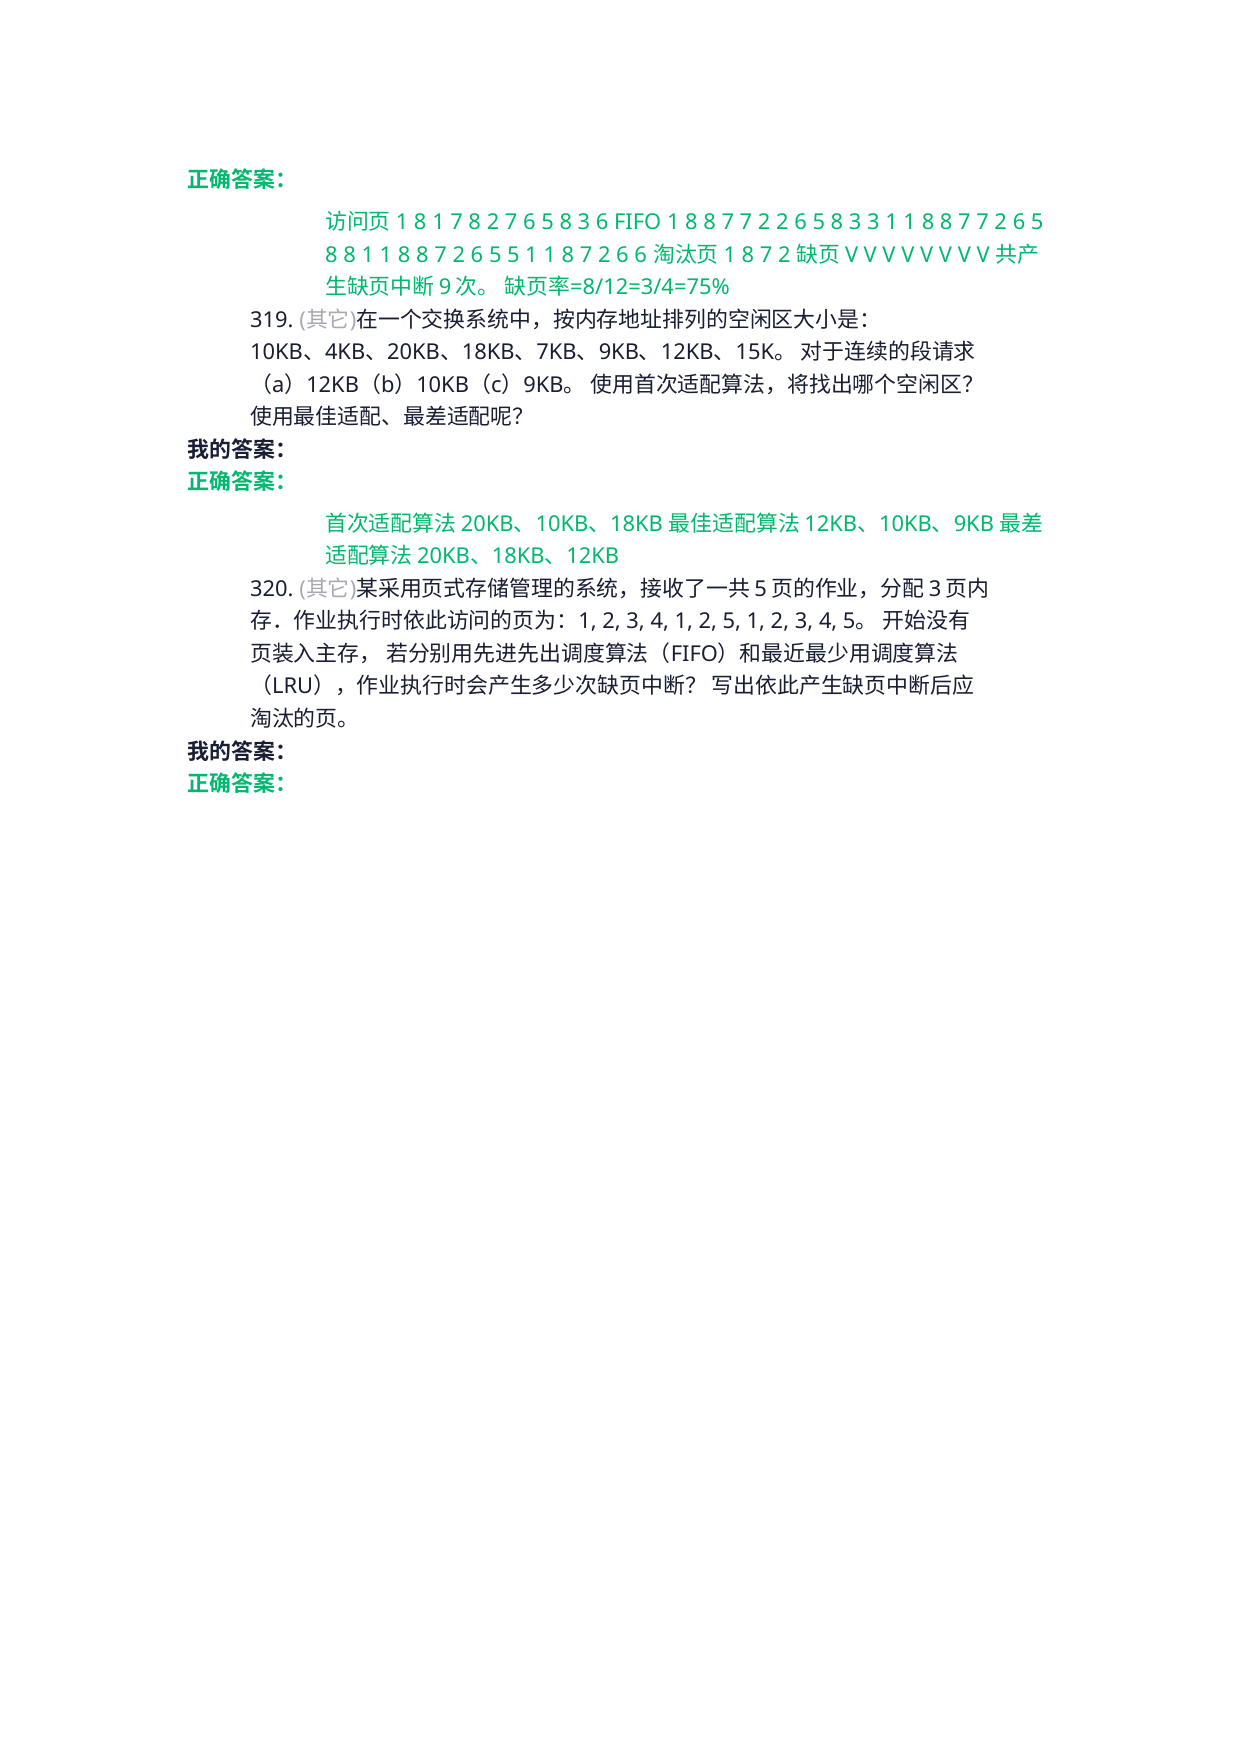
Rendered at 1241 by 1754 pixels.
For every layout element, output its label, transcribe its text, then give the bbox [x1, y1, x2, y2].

text 正确答案： [187, 766, 1053, 798]
text 我的答案： [187, 733, 1053, 766]
text 正确答案： [187, 464, 1053, 496]
text 319. (其它)在一个交换系统中，按内存地址排列的空闲区大小是：10KB、4KB、20KB、18KB、7KB、9KB、12KB、15K。 对于连续的段请求（a）12KB（b）10KB（c）9KB。 使用首次适配算法，将找出哪个空闲区？使用最佳适配、最差适配呢？ [250, 301, 990, 431]
text 我的答案： [187, 431, 1053, 464]
text 首次适配算法20KB、10KB、18KB 最佳适配算法12KB、10KB、9KB 最差适配算法20KB、18KB、12KB [325, 506, 1053, 571]
text 访问页 1 8 1 7 8 2 7 6 5 8 3 6 FIFO 1 8 8 7 7 2 2 6 5 8 3 3 1 1 8 8 7 7 2 6 5 8 8 1 1 8 8 7 2 6 5 5 1 1 8 7 2 6 6 淘汰页 1 8 7 2 缺页 V V V V V V V V 共产生缺页中断9次。 缺页率=8/12=3/4=75% [325, 204, 1053, 301]
text 正确答案： [187, 162, 1053, 194]
text 320. (其它)某采用页式存储管理的系统，接收了一共5页的作业，分配3页内存．作业执行时依此访问的页为：1, 2, 3, 4, 1, 2, 5, 1, 2, 3, 4, 5。 开始没有页装入主存， 若分别用先进先出调度算法（FIFO）和最近最少用调度算法（LRU），作业执行时会产生多少次缺页中断？ 写出依此产生缺页中断后应淘汰的页。 [250, 571, 990, 733]
